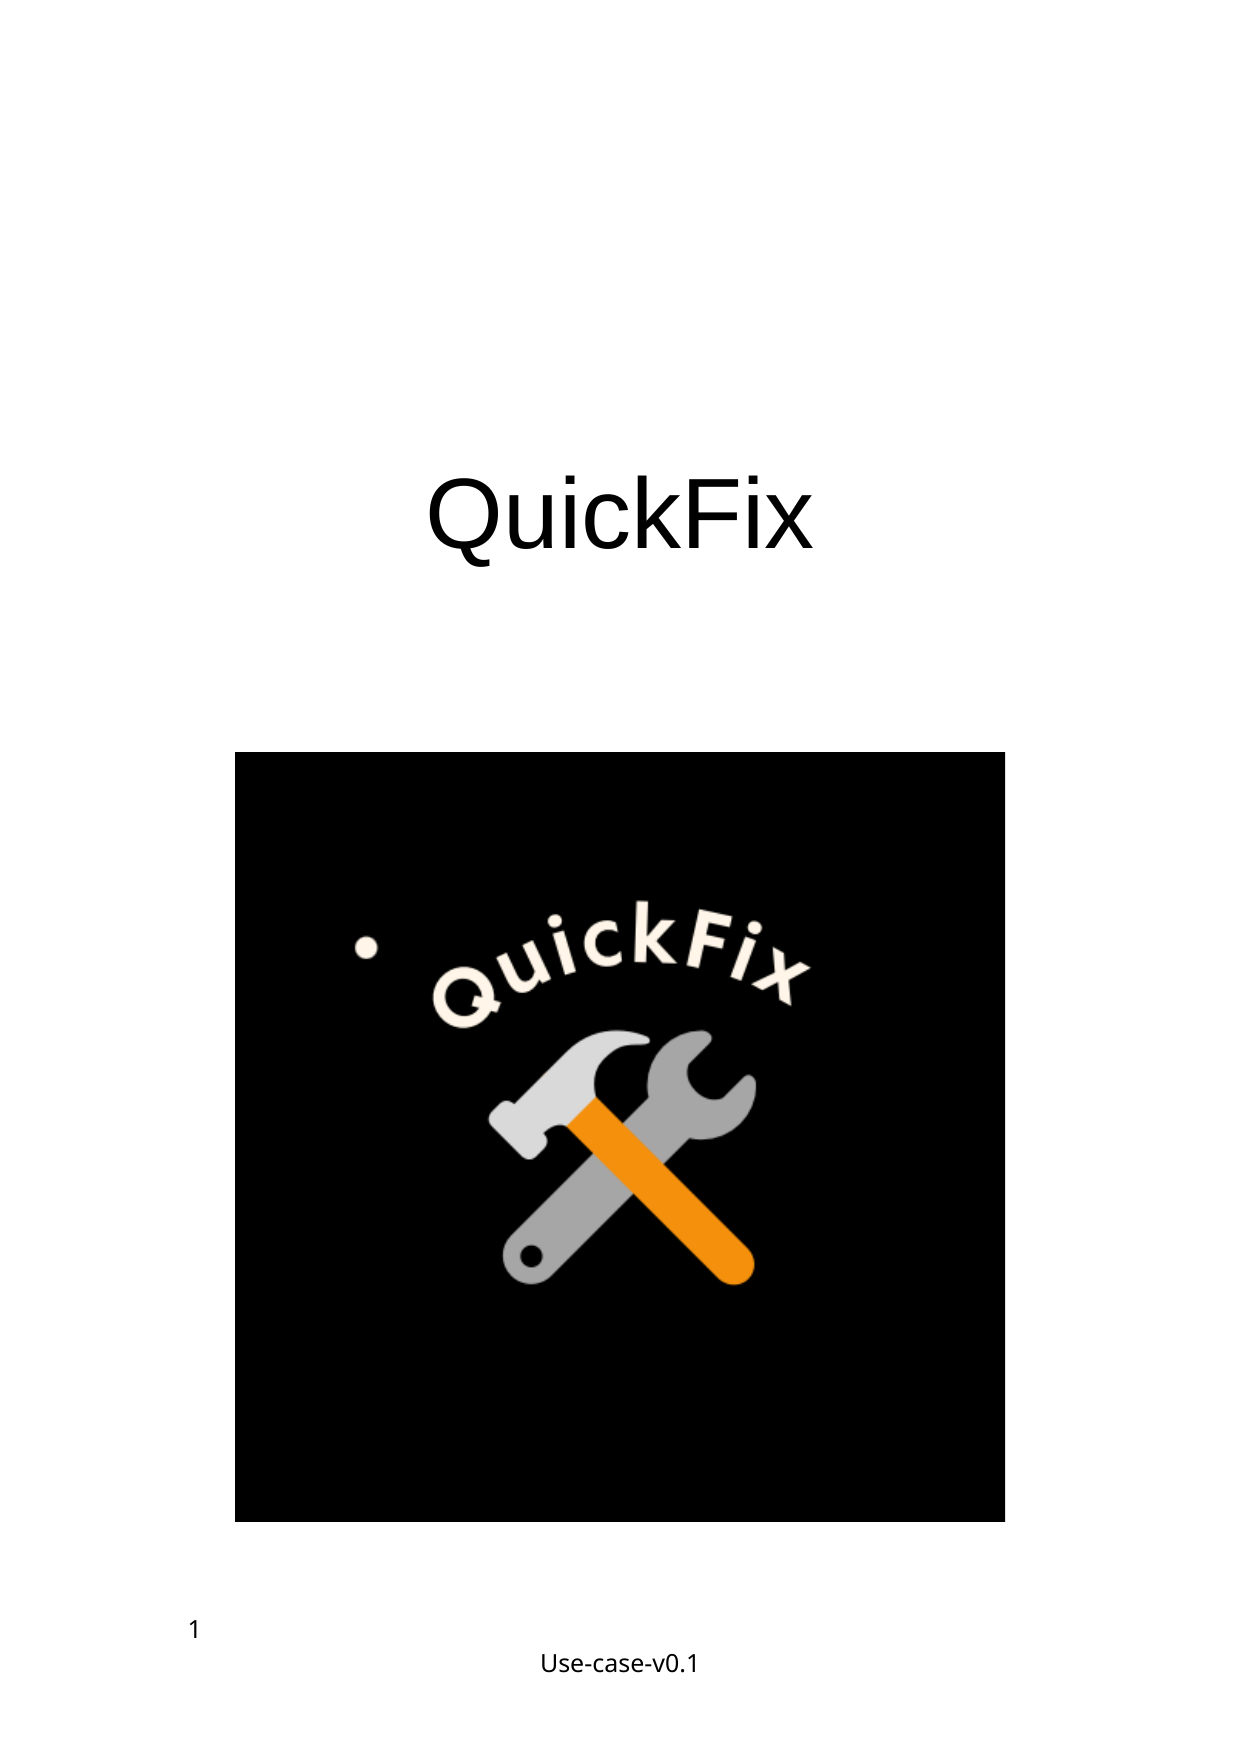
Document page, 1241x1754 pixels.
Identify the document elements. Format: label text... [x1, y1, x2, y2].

picture [235, 752, 1005, 1522]
text QuickFix [187, 454, 1053, 569]
